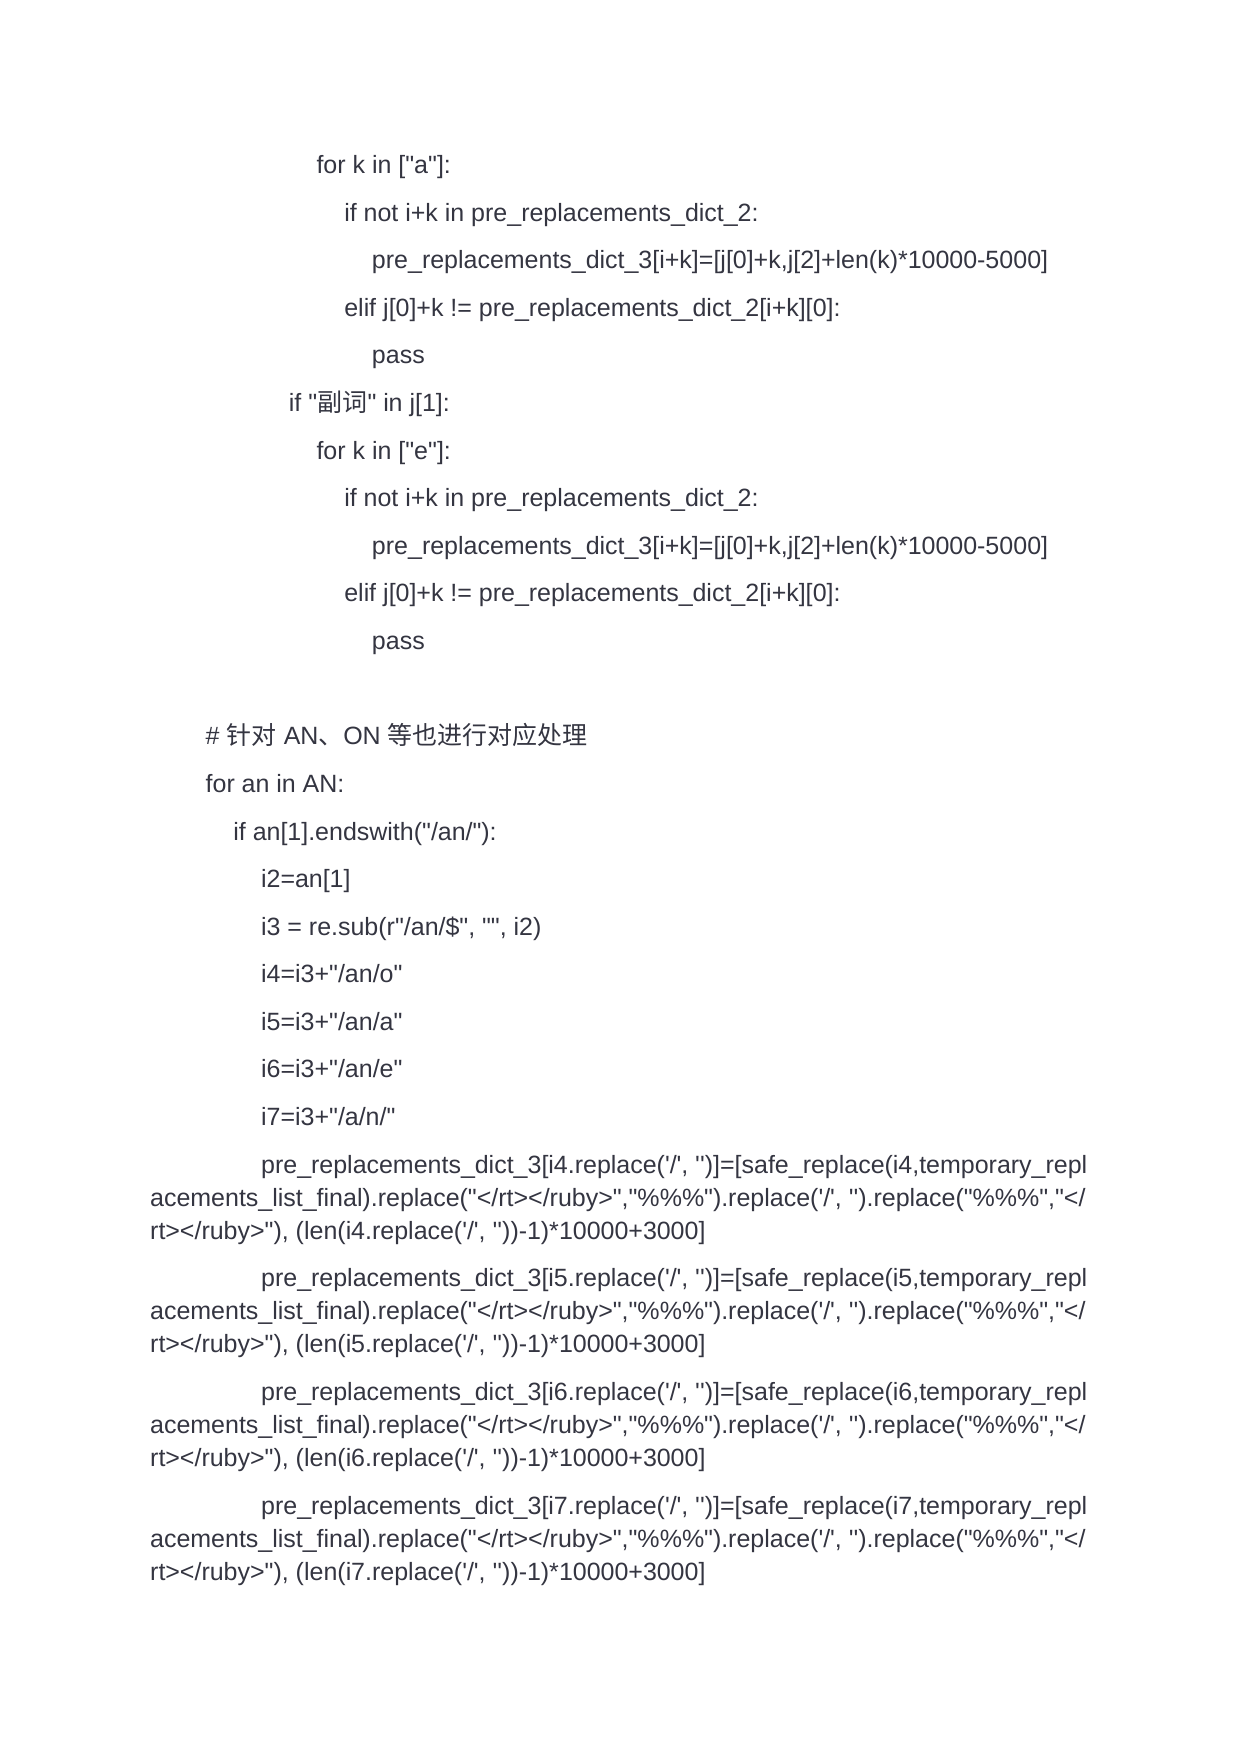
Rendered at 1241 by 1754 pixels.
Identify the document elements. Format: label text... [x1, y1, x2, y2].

text for an in AN: [150, 769, 1090, 798]
text pass [150, 340, 1090, 369]
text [150, 293, 1090, 322]
text i3 = re.sub(r"/an/$", "", i2) [150, 912, 1090, 940]
text # 针对 AN、ON 等也进行对应处理 [150, 721, 1090, 750]
text for k in ["e"]: [150, 436, 1090, 464]
text pre_replacements_dict_3[i+k]=[j[0]+k,j[2]+len(k)*10000-5000] [150, 245, 1090, 274]
text pre_replacements_dict_3[i+k]=[j[0]+k,j[2]+len(k)*10000-5000] [150, 531, 1090, 559]
text i4=i3+"/an/o" [150, 959, 1090, 988]
text i7=i3+"/a/n/" [150, 1102, 1090, 1131]
text if an[1].endswith("/an/"): [150, 816, 1090, 845]
text pre_replacements_dict_3[i5.replace('/', '')]=[safe_replace(i5,temporary_replacements_list_final).replace("</rt></ruby>","%%%").replace('/', '').replace("%%%","</rt></ruby>"), (len(i5.replace('/', ''))-1)*10000+3000] [150, 1263, 1090, 1358]
text i2=an[1] [150, 864, 1090, 893]
text pre_replacements_dict_3[i4.replace('/', '')]=[safe_replace(i4,temporary_replacements_list_final).replace("</rt></ruby>","%%%").replace('/', '').replace("%%%","</rt></ruby>"), (len(i4.replace('/', ''))-1)*10000+3000] [150, 1150, 1090, 1244]
text pre_replacements_dict_3[i7.replace('/', '')]=[safe_replace(i7,temporary_replacements_list_final).replace("</rt></ruby>","%%%").replace('/', '').replace("%%%","</rt></ruby>"), (len(i7.replace('/', ''))-1)*10000+3000] [150, 1491, 1090, 1585]
text pass [150, 626, 1090, 655]
text i5=i3+"/an/a" [150, 1007, 1090, 1036]
text if not i+k in pre_replacements_dict_2: [150, 198, 1090, 226]
text elif j[0]+k != pre_replacements_dict_2[i+k][0]: [150, 578, 1090, 607]
text i6=i3+"/an/e" [150, 1054, 1090, 1083]
text for k in ["a"]: [150, 150, 1090, 179]
text if not i+k in pre_replacements_dict_2: [150, 483, 1090, 512]
text if "副词" in j[1]: [150, 388, 1090, 417]
text pre_replacements_dict_3[i6.replace('/', '')]=[safe_replace(i6,temporary_replacements_list_final).replace("</rt></ruby>","%%%").replace('/', '').replace("%%%","</rt></ruby>"), (len(i6.replace('/', ''))-1)*10000+3000] [150, 1377, 1090, 1472]
